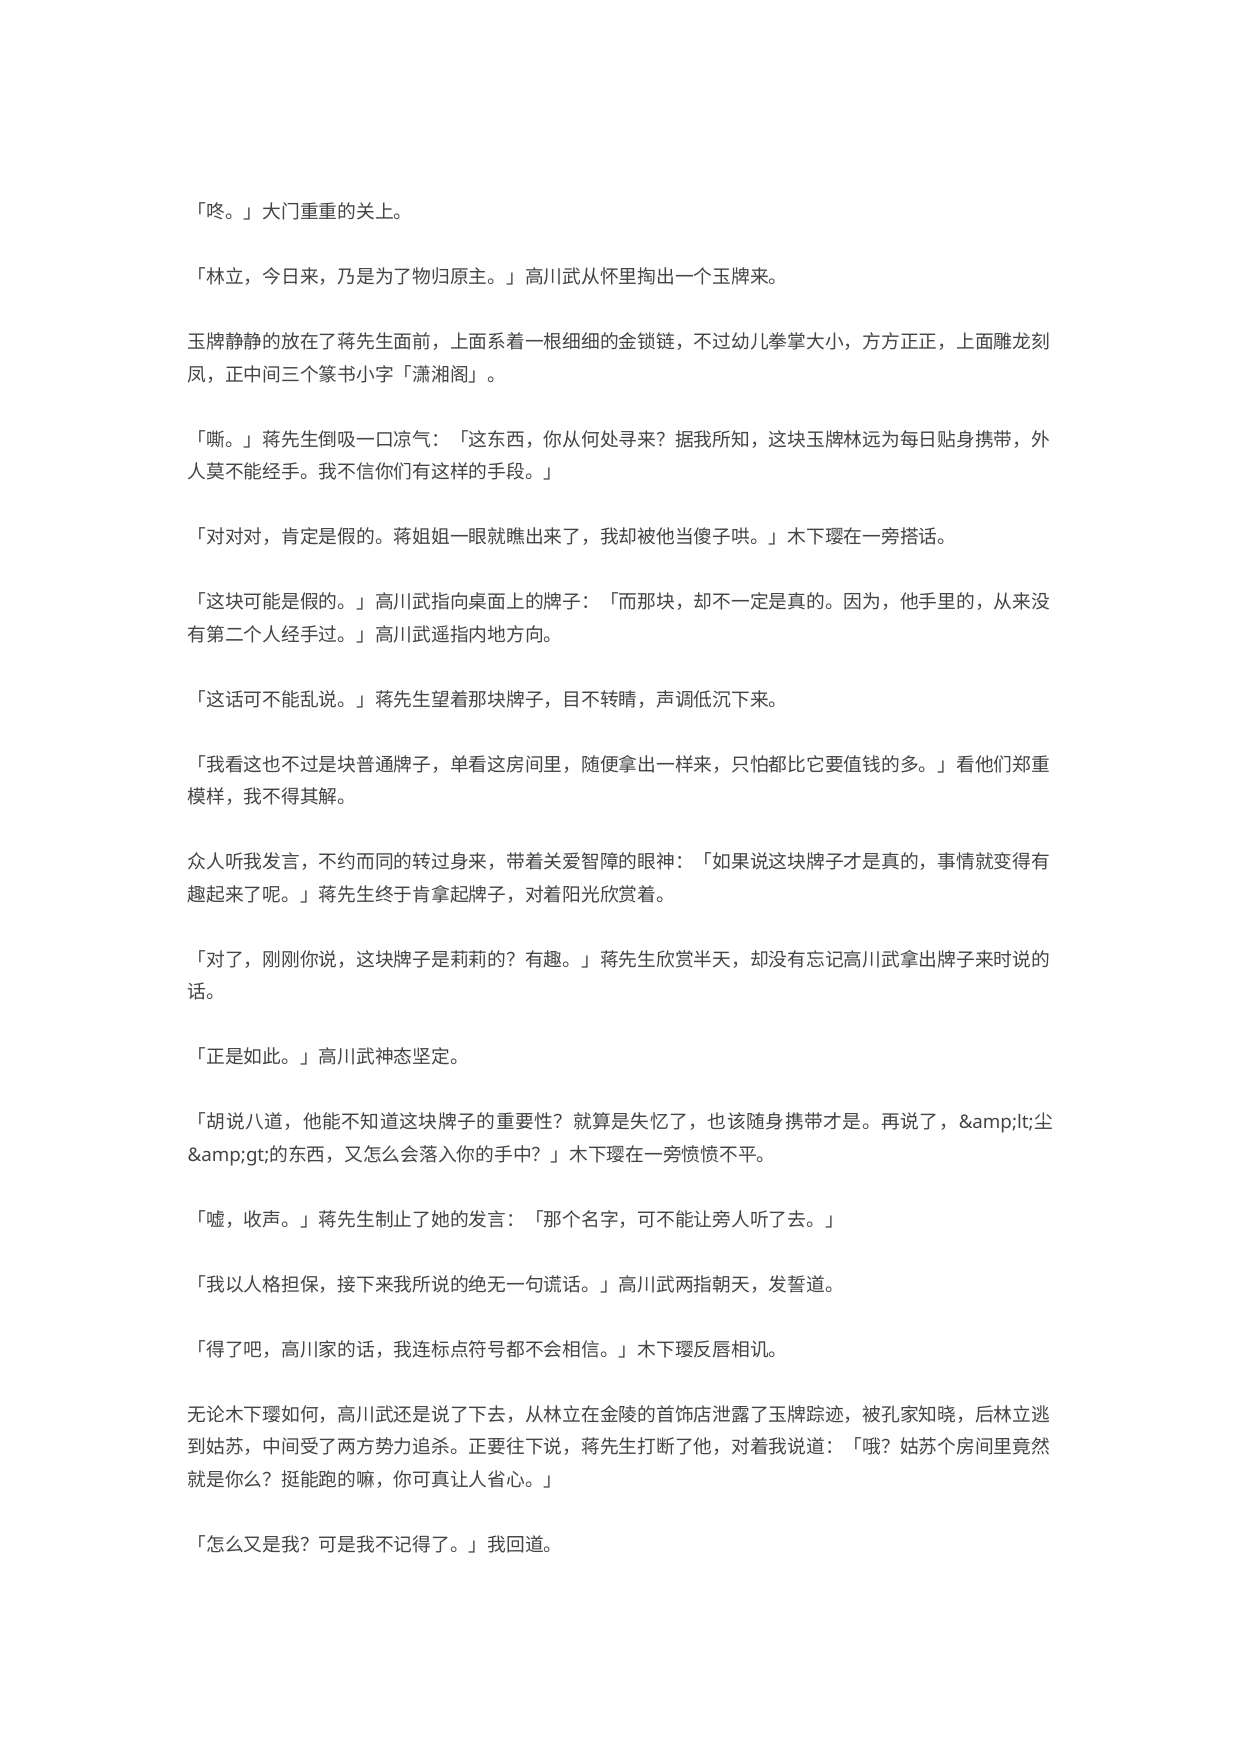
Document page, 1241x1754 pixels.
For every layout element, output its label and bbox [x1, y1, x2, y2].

text [187, 162, 1053, 1559]
